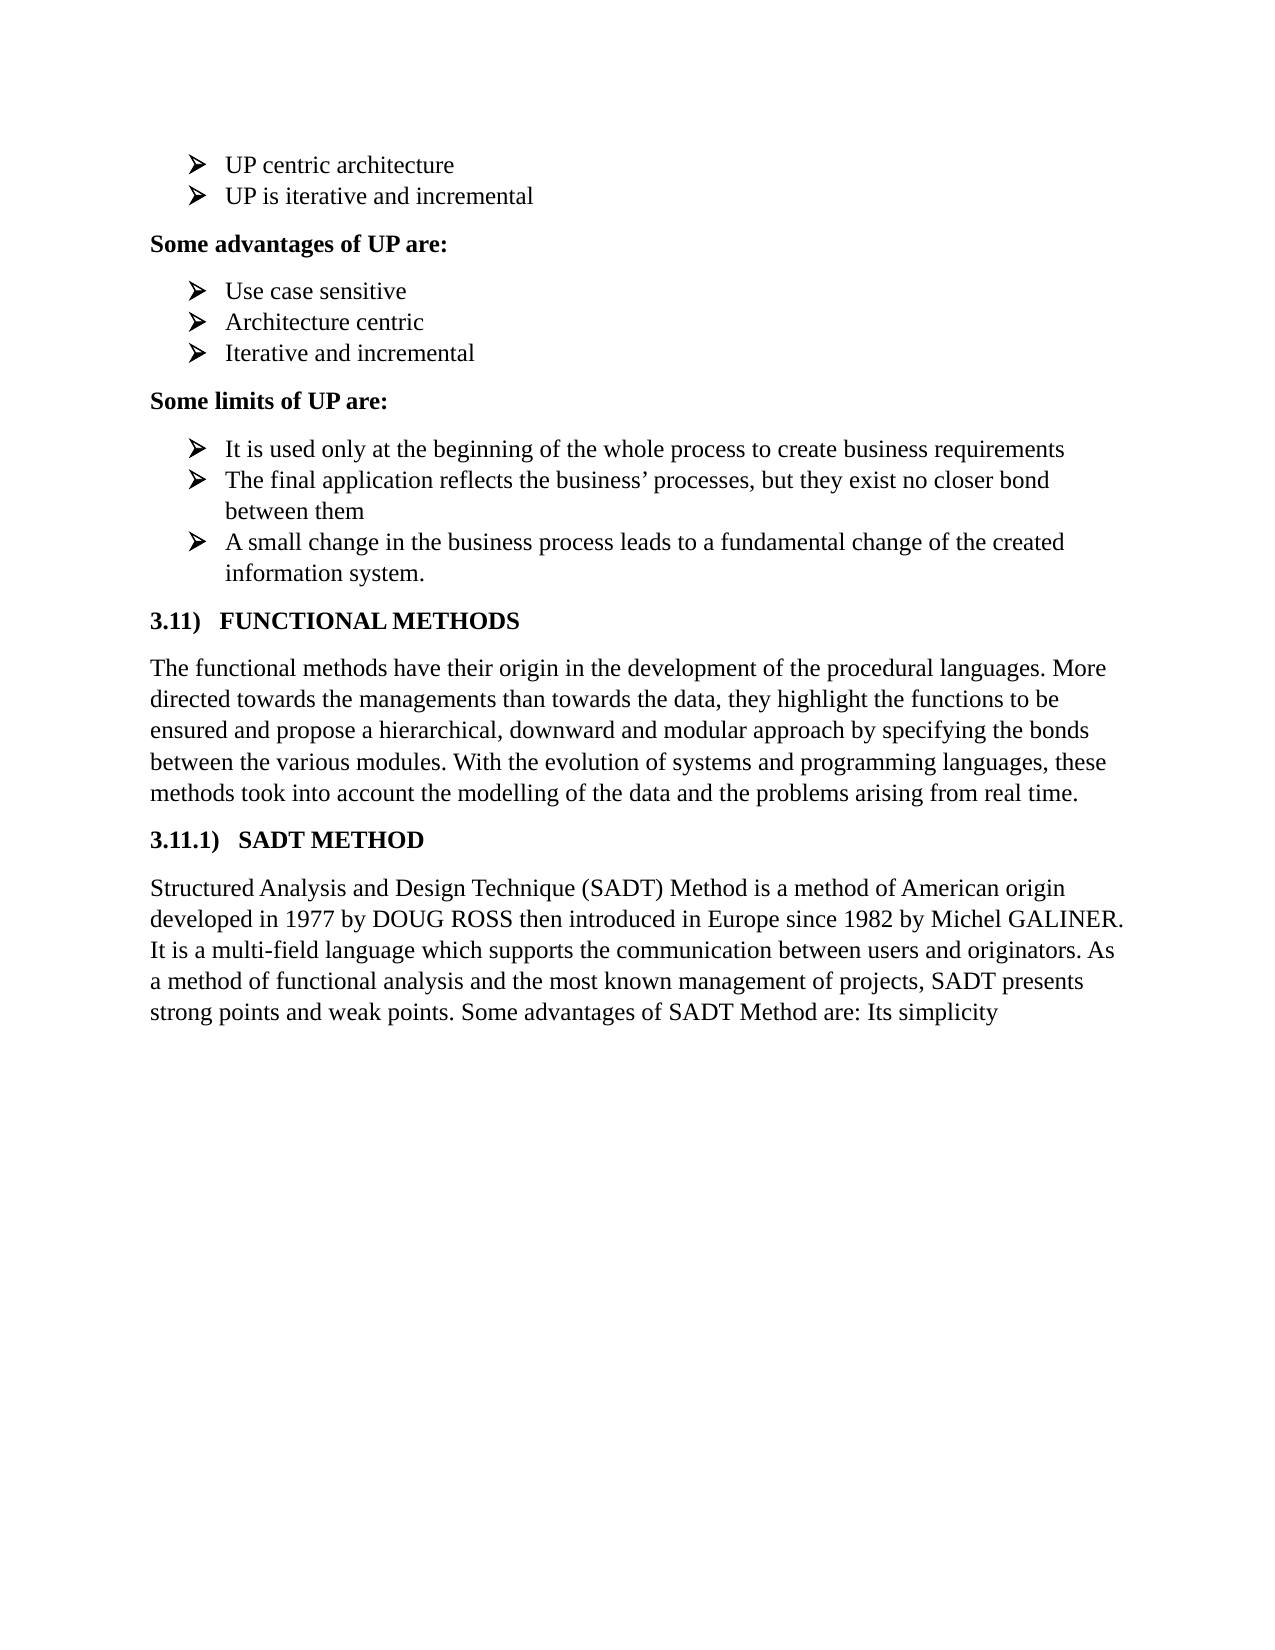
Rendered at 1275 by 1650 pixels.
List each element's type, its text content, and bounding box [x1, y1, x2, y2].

list It is used only at the beginning of the whole process to create business requirements [187, 434, 1125, 463]
text Structured Analysis and Design Technique (SADT) Method is a method of American origin developed in 1977 by DOUG ROSS then introduced in Europe since 1982 by Michel GALINER. It is a multi-field language which supports the communication between users and originators. As a method of functional analysis and the most known management of projects, SADT presents strong points and weak points. Some advantages of SADT Method are: Its simplicity [150, 873, 1125, 1026]
list Use case sensitive [187, 276, 1125, 305]
list Architecture centric [187, 307, 1125, 336]
text Some advantages of UP are: [150, 229, 1125, 257]
text 3.11) FUNCTIONAL METHODS [150, 606, 1125, 634]
list The final application reflects the business’ processes, but they exist no closer bond between them [187, 465, 1125, 525]
text Some limits of UP are: [150, 386, 1125, 415]
list A small change in the business process leads to a fundamental change of the created information system. [187, 527, 1125, 587]
list UP is iterative and incremental [187, 181, 1125, 210]
text The functional methods have their origin in the development of the procedural languages. More directed towards the managements than towards the data, they highlight the functions to be ensured and propose a hierarchical, downward and modular approach by specifying the bonds between the various modules. With the evolution of systems and programming languages, these methods took into account the modelling of the data and the problems arising from real time. [150, 653, 1125, 806]
list Iterative and incremental [187, 338, 1125, 367]
list UP centric architecture [187, 150, 1125, 179]
text 3.11.1) SADT METHOD [150, 825, 1125, 854]
